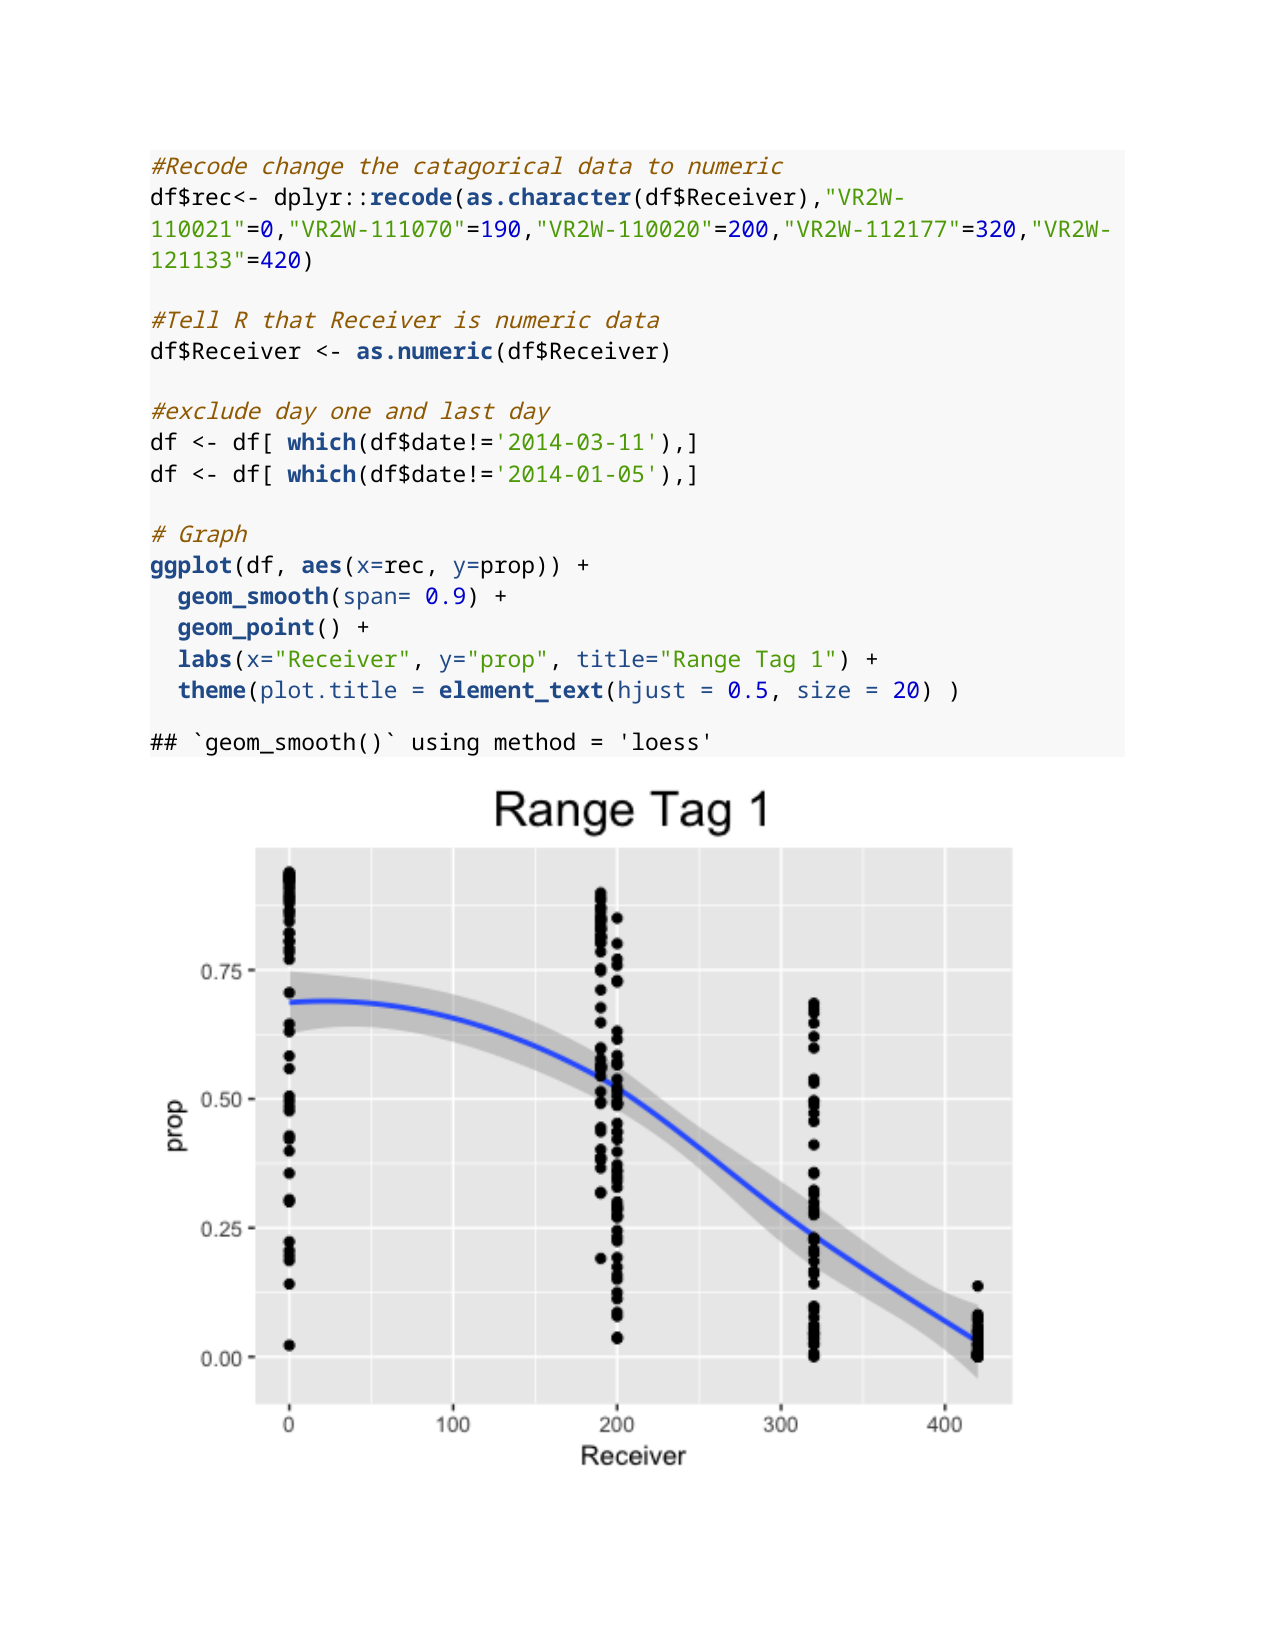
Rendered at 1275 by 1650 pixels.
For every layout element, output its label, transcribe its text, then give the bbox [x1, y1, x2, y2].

text ## `geom_smooth()` using method = 'loess' [150, 726, 1125, 757]
picture [150, 777, 1025, 1478]
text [150, 150, 1125, 705]
